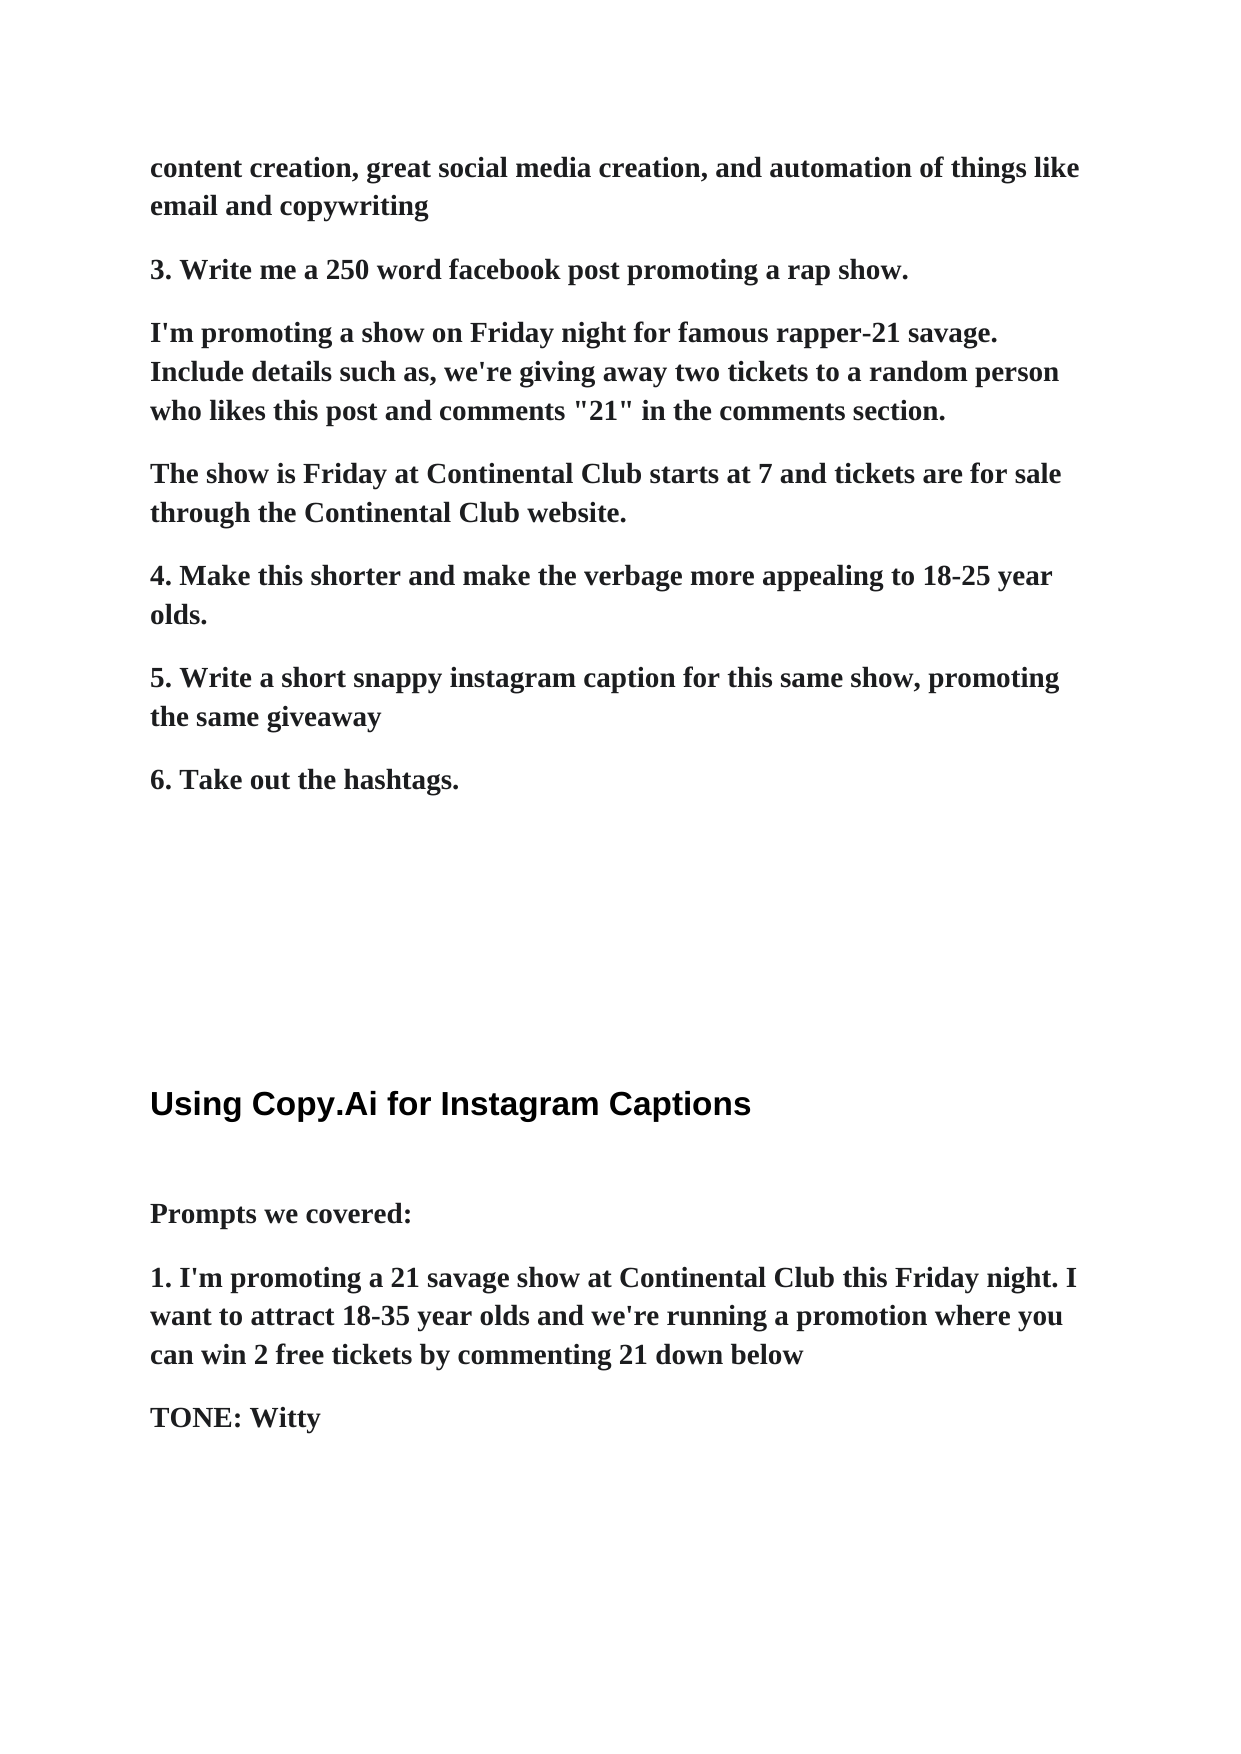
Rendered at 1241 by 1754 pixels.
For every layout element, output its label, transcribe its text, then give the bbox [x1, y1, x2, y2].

text 4. Make this shorter and make the verbage more appealing to 18-25 year olds. [150, 558, 1090, 630]
text 3. Write me a 250 word facebook post promoting a rap show. [150, 252, 1090, 286]
text The show is Friday at Continental Club starts at 7 and tickets are for sale through the Continental Club website. [150, 456, 1090, 528]
text TONE: Witty [150, 1400, 1090, 1434]
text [150, 150, 1090, 222]
text I'm promoting a show on Friday night for famous rapper-21 savage. Include details such as, we're giving away two tickets to a random person who likes this post and comments "21" in the comments section. [150, 316, 1090, 426]
text Prompts we covered: [150, 1196, 1090, 1230]
text 5. Write a short snappy instagram caption for this same show, promoting the same giveaway [150, 660, 1090, 732]
text 6. Take out the hashtags. [150, 762, 1090, 796]
subtitle Using Copy.Ai for Instagram Captions [150, 1084, 1090, 1123]
text 1. I'm promoting a 21 savage show at Continental Club this Friday night. I want to attract 18-35 year olds and we're running a promotion where you can win 2 free tickets by commenting 21 down below [150, 1260, 1090, 1370]
